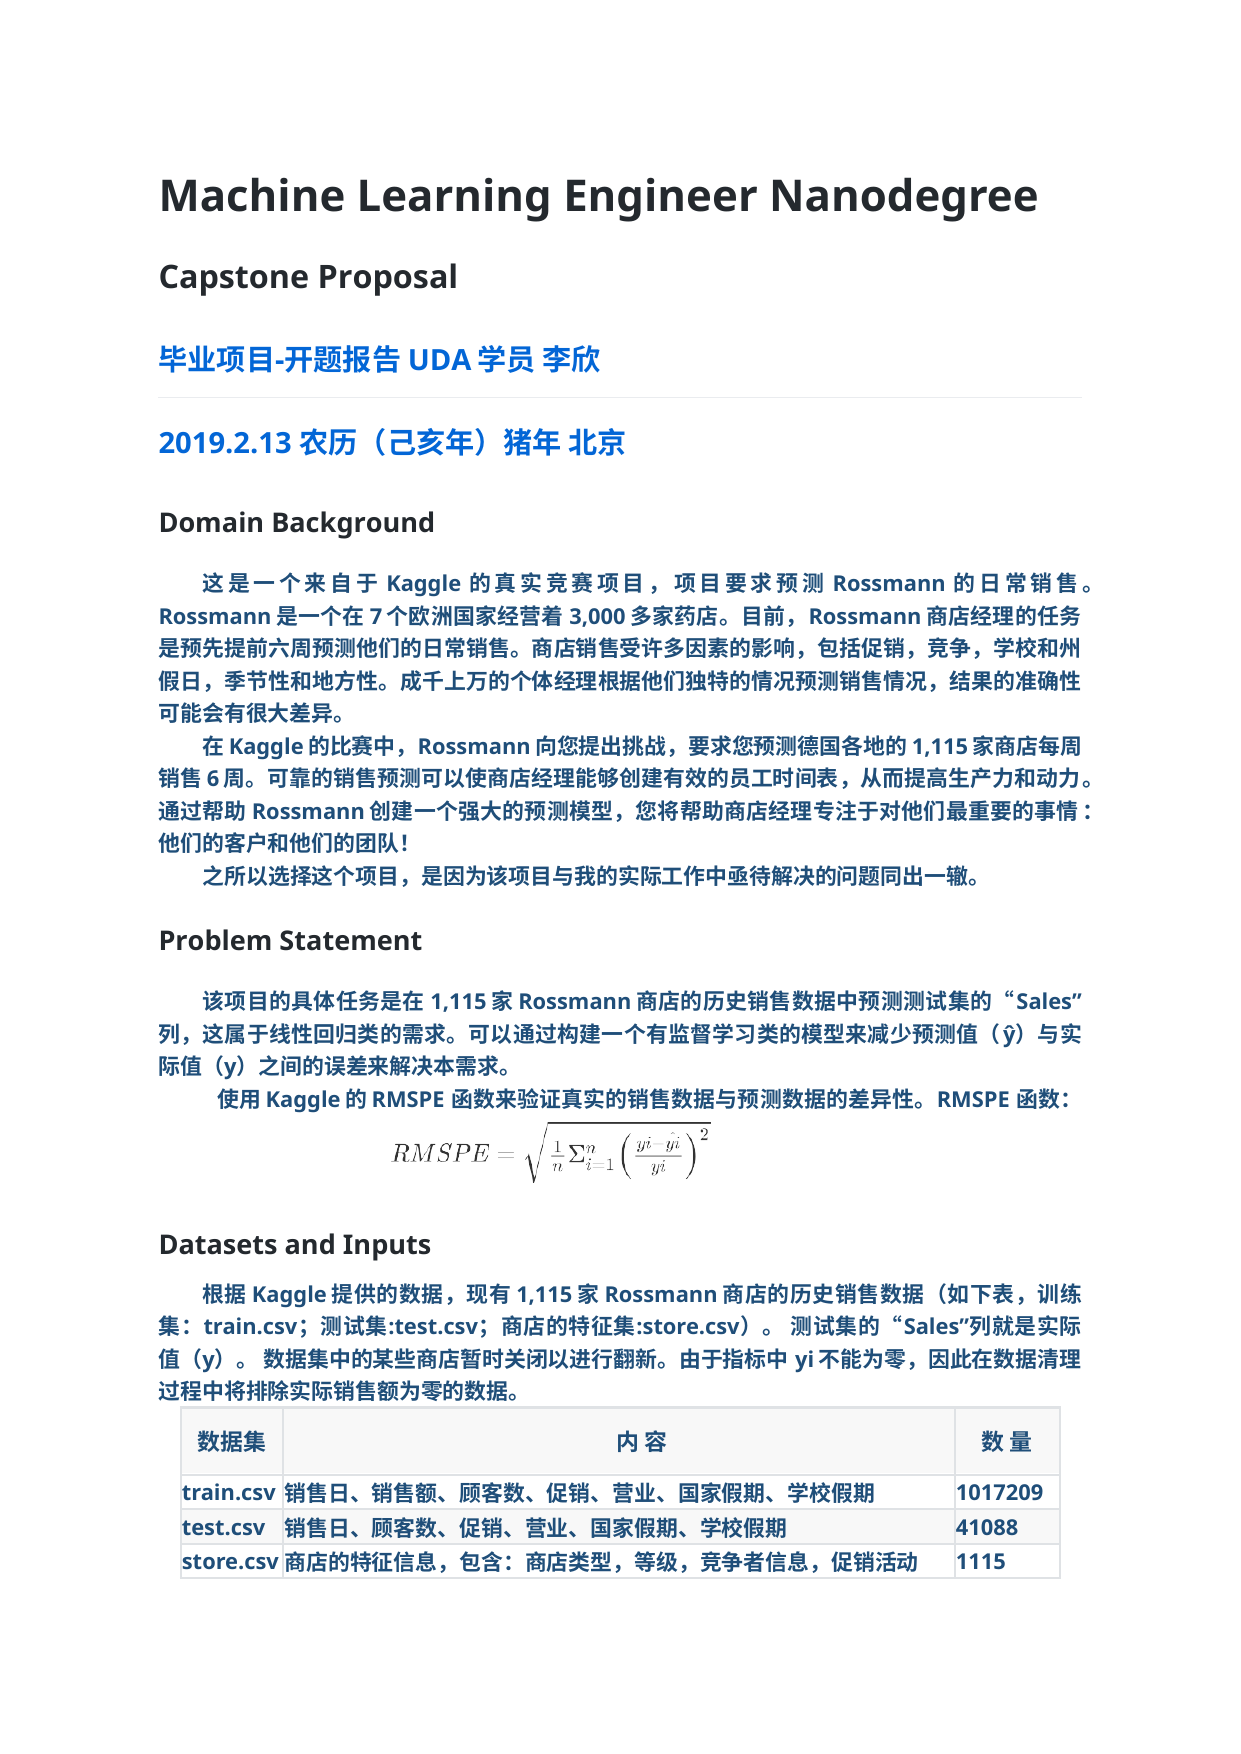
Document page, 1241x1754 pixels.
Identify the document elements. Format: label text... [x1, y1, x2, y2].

table_cell 1115 [956, 1545, 1059, 1577]
text 该项目的具体任务是在1,115家Rossmann商店的历史销售数据中预测测试集的“Sales”列，这属于线性回归类的需求。可以通过构建一个有监督学习类的模型来减少预测值（ŷ）与实际值（y）之间的误差来解决本需求。 [158, 984, 1082, 1081]
text 之所以选择这个项目，是因为该项目与我的实际工作中亟待解决的问题同出一辙。 [158, 858, 1082, 891]
table_header 内 容 [284, 1409, 954, 1473]
table_header 数据集 [182, 1409, 282, 1473]
table_cell 商店的特征信息，包含：商店类型，等级，竞争者信息，促销活动 [284, 1545, 954, 1577]
subtitle 毕业项目-开题报告 UDA学员 李欣 [158, 325, 1082, 397]
picture [525, 1122, 711, 1183]
subtitle Machine Learning Engineer Nanodegree [158, 162, 1082, 227]
subtitle Domain Background [158, 490, 1082, 555]
table_cell 1017209 [956, 1476, 1059, 1508]
table_cell train.csv [182, 1476, 282, 1508]
subtitle Problem Statement [158, 908, 1082, 973]
table_header 数 量 [956, 1409, 1059, 1473]
picture [391, 1143, 514, 1162]
text 这是一个来自于Kaggle的真实竞赛项目，项目要求预测Rossmann的日常销售。Rossmann是一个在7个欧洲国家经营着3,000多家药店。目前，Rossmann商店经理的任务是预先提前六周预测他们的日常销售。商店销售受许多因素的影响，包括促销，竞争，学校和州假日，季节性和地方性。成千上万的个体经理根据他们独特的情况预测销售情况，结果的准确性可能会有很大差异。 [158, 566, 1082, 728]
table_cell test.csv [182, 1510, 282, 1543]
table_cell store.csv [182, 1545, 282, 1577]
text 根据Kaggle提供的数据，现有1,115家Rossmann商店的历史销售数据（如下表，训练集：train.csv；测试集:test.csv；商店的特征集:store.csv）。 测试集的“Sales”列就是实际值（y）。 数据集中的某些商店暂时关闭以进行翻新。由于指标中yi不能为零，因此在数据清理过程中将排除实际销售额为零的数据。 [158, 1276, 1082, 1406]
table_cell 销售⽇、顾客数、促销、营业、国家假期、学校假期 [284, 1510, 954, 1543]
subtitle Capstone Proposal [158, 244, 1082, 309]
text 在Kaggle的比赛中，Rossmann向您提出挑战，要求您预测德国各地的1,115家商店每周销售6周。可靠的销售预测可以使商店经理能够创建有效的员工时间表，从而提高生产力和动力。通过帮助Rossmann创建一个强大的预测模型，您将帮助商店经理专注于对他们最重要的事情：他们的客户和他们的团队！ [158, 728, 1082, 858]
table_cell 41088 [956, 1510, 1059, 1543]
text 2019.2.13 农历（己亥年）猪年 北京 [158, 408, 1082, 473]
text 使用Kaggle的RMSPE 函数来验证真实的销售数据与预测数据的差异性。RMSPE 函数：Datasets and Inputs [158, 1081, 1082, 1276]
table_cell 销售⽇、销售额、顾客数、促销、营业、国家假期、学校假期 [284, 1476, 954, 1508]
